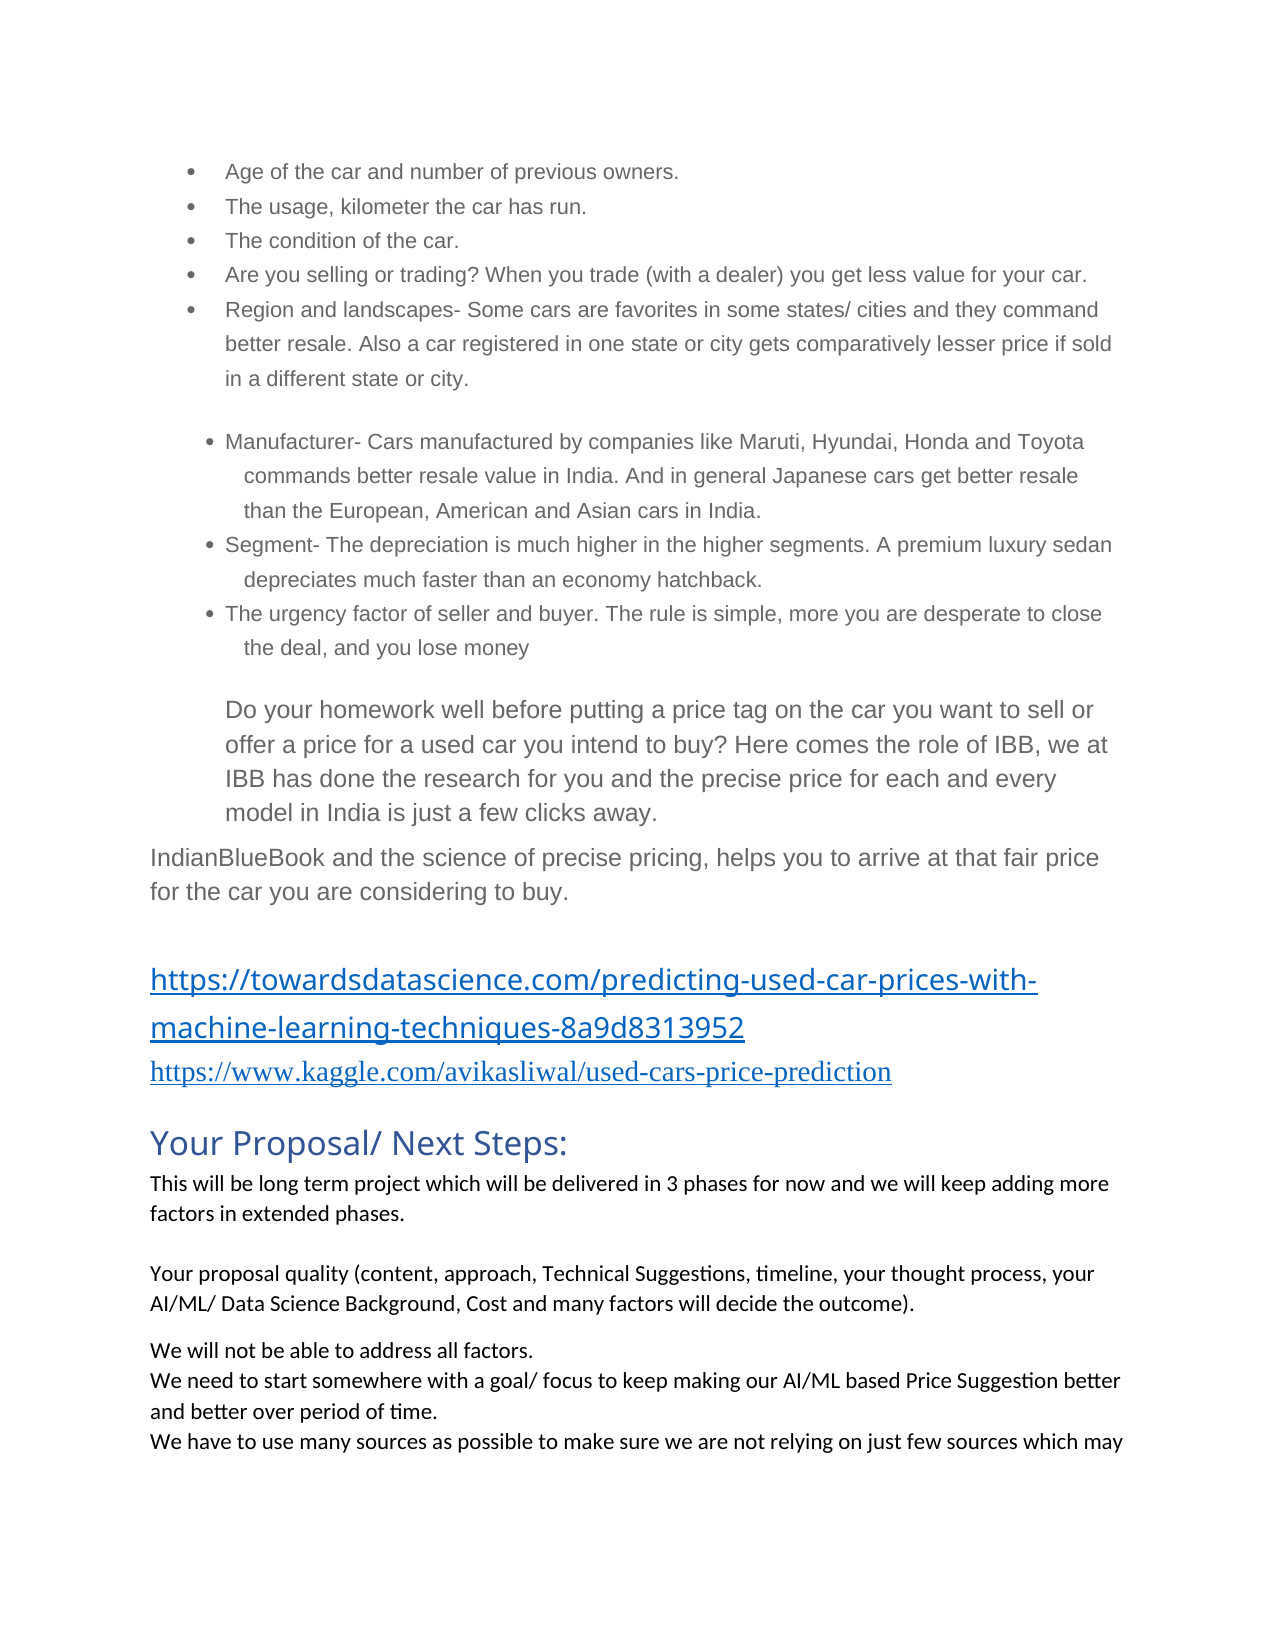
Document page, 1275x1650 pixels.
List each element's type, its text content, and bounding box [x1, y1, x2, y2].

list Manufacturer- Cars manufactured by companies like Maruti, Hyundai, Honda and Toyota commands better resale value in India. And in general Japanese cars get better resale than the European, American and Asian cars in India. [206, 420, 1125, 523]
list Region and landscapes- Some cars are favorites in some states/ cities and they command better resale. Also a car registered in one state or city gets comparatively lesser price if sold in a different state or city. [187, 287, 1125, 391]
text This will be long term project which will be delivered in 3 phases for now and we will keep adding more factors in extended phases. Your proposal quality (content, approach, Technical Suggestions, timeline, your thought process, your AI/ML/ Data Science Background, Cost and many factors will decide the outcome). [150, 1169, 1125, 1317]
text Do your homework well before putting a price tag on the car you want to sell or offer a price for a used car you intend to buy? Here comes the role of IBB, we at IBB has done the research for you and the precise price for each and every model in India is just a few clicks away. [225, 689, 1125, 827]
text https://towardsdatascience.com/predicting-used-car-prices-with-machine-learning-techniques-8a9d8313952 [150, 959, 1125, 1047]
list Are you selling or trading? When you trade (with a dealer) you get less value for your car. [187, 253, 1125, 287]
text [150, 1336, 1125, 1455]
list The condition of the car. [187, 219, 1125, 253]
list Segment- The depreciation is much higher in the higher segments. A premium luxury sedan depreciates much faster than an economy hatchback. [206, 523, 1125, 592]
subtitle Your Proposal/ Next Steps: [150, 1120, 1125, 1165]
text IndianBlueBook and the science of precise pricing, helps you to arrive at that fair price for the car you are considering to buy. [150, 843, 1125, 906]
list Age of the car and number of previous owners. [187, 150, 1125, 184]
list The urgency factor of seller and buyer. The rule is simple, more you are desperate to close the deal, and you lose money [206, 592, 1125, 660]
text https://www.kaggle.com/avikasliwal/used-cars-price-prediction [150, 1054, 1125, 1088]
list The usage, kilometer the car has run. [187, 184, 1125, 219]
